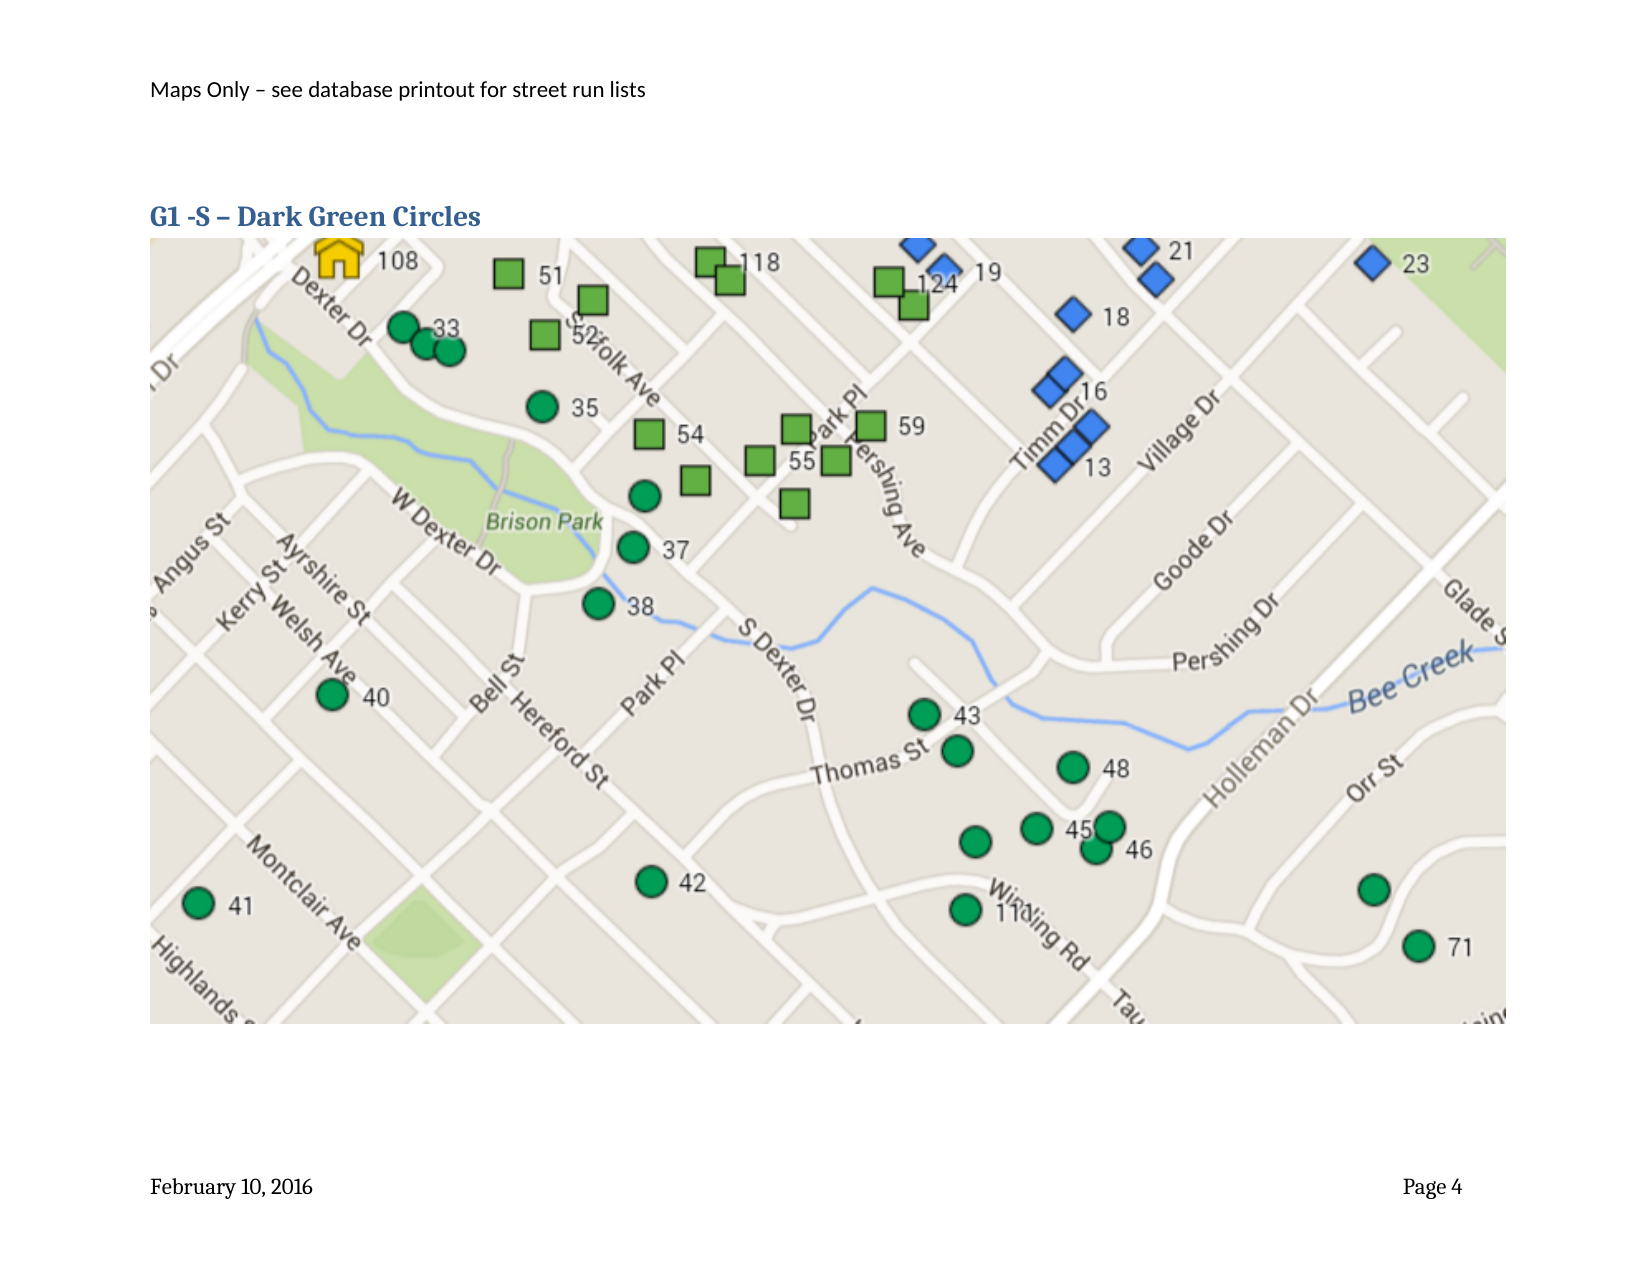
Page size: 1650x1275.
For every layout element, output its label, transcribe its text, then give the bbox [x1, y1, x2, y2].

subtitle G1 -S – Dark Green Circles [150, 200, 1500, 233]
